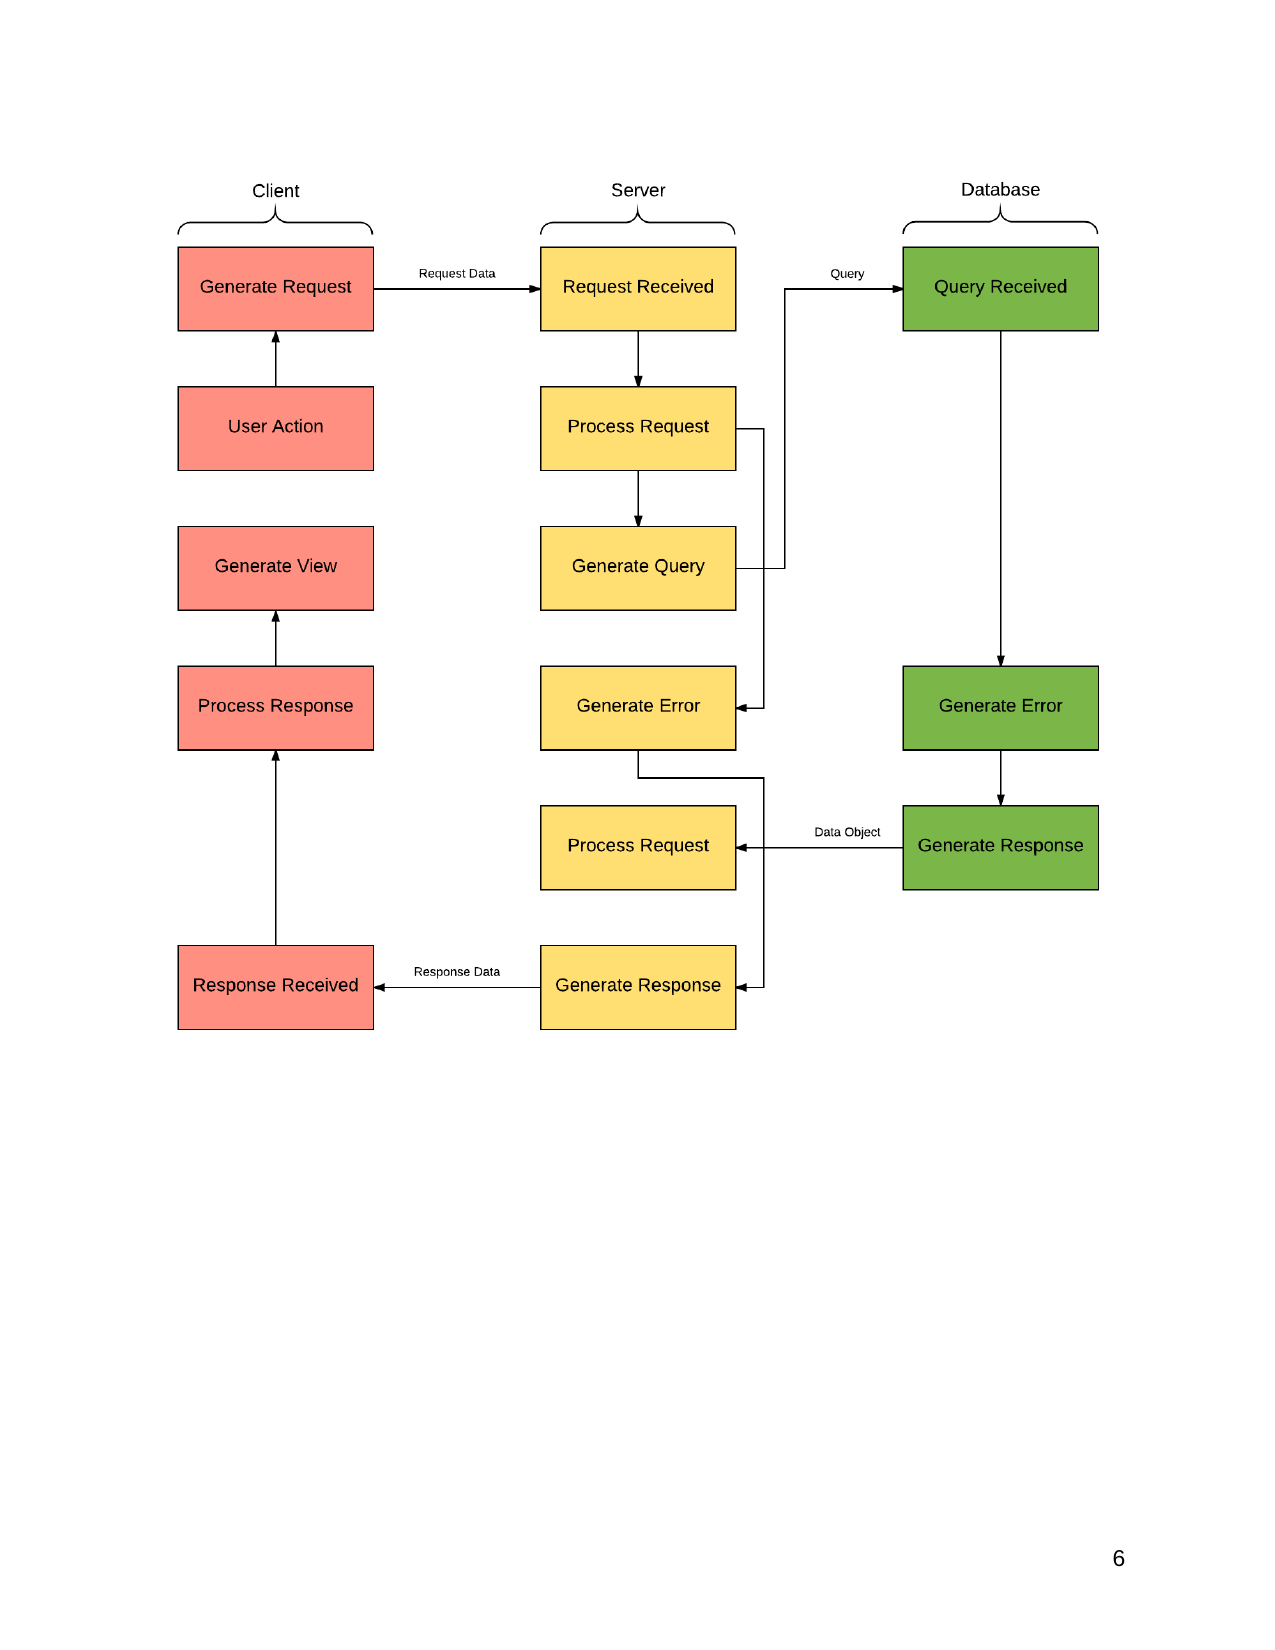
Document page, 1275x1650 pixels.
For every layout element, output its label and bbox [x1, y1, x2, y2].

picture [150, 150, 1125, 1057]
